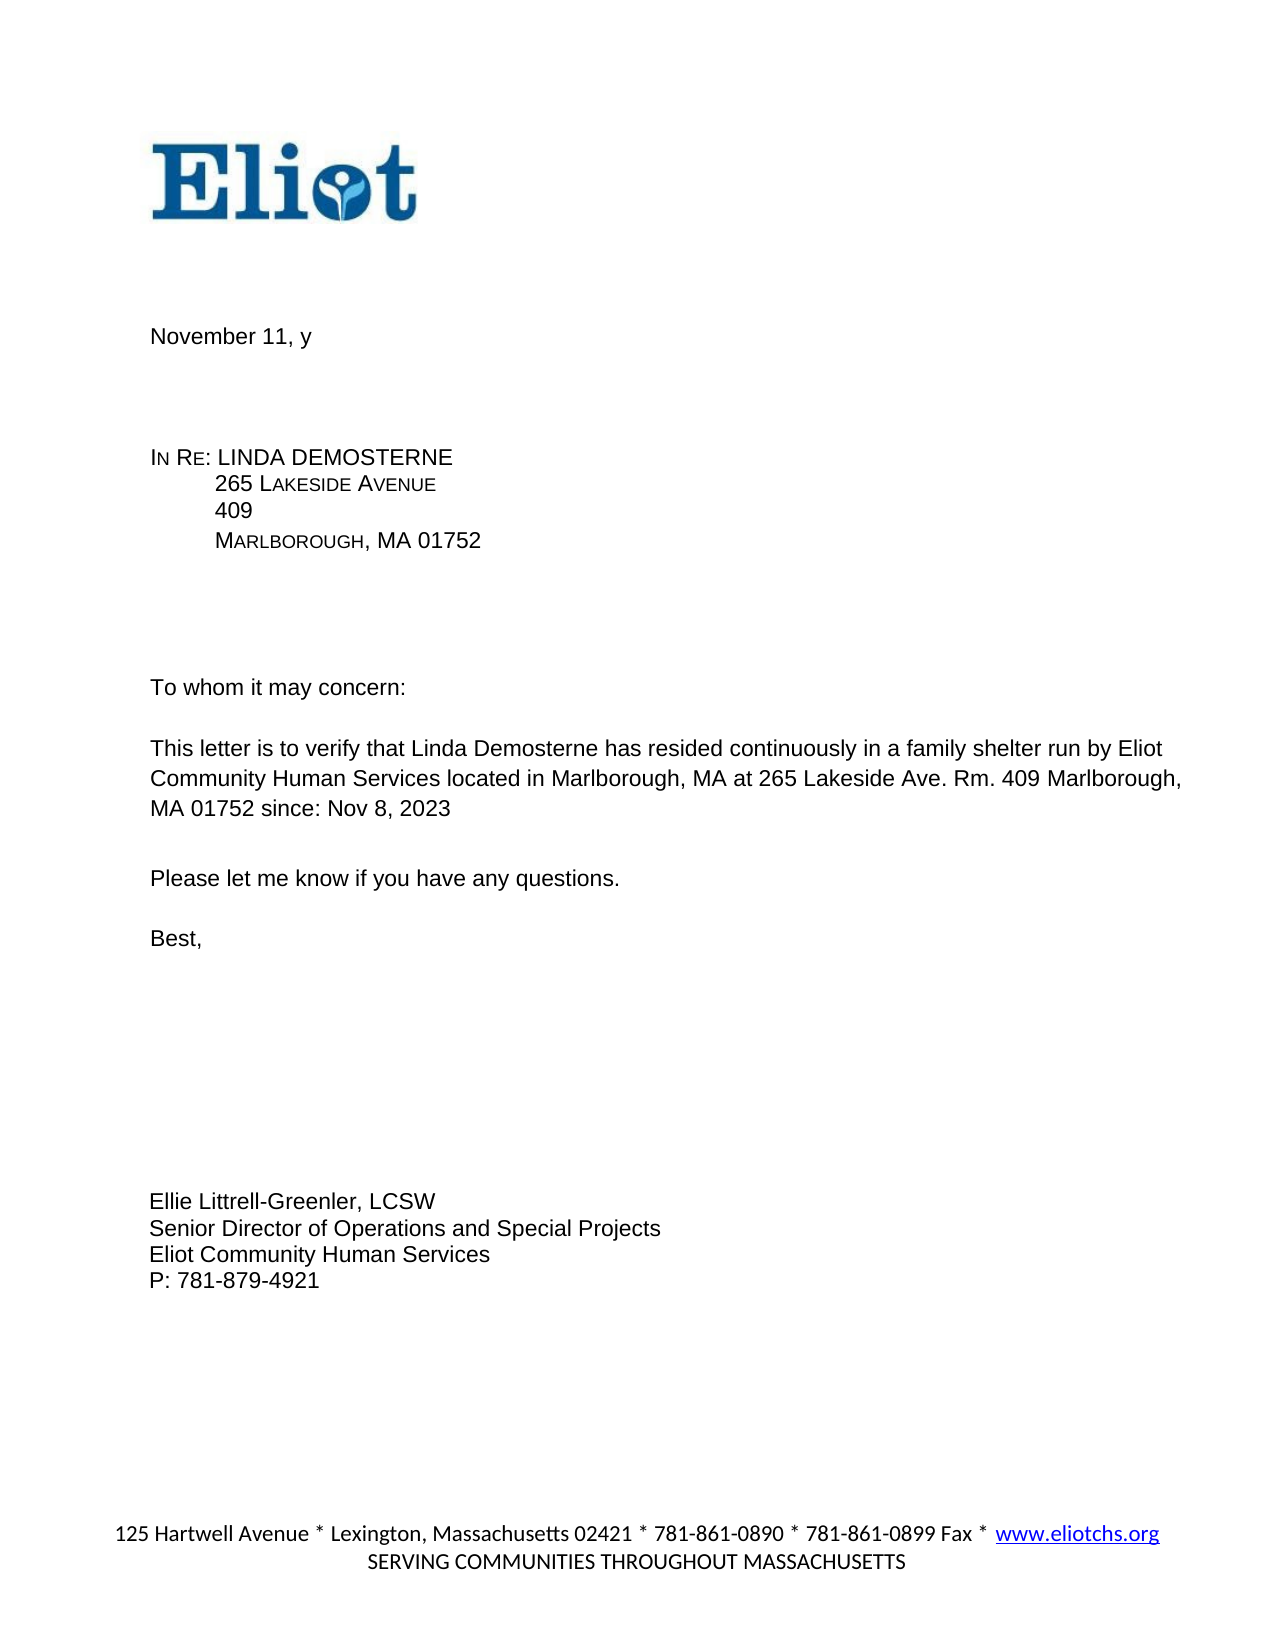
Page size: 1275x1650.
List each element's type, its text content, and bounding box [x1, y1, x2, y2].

text P: 781-879-4921 [149, 1267, 1210, 1294]
text In Re: LINDA DEMOSTERNE [150, 444, 730, 470]
text Best, [150, 925, 1210, 951]
text 265 Lakeside Avenue [150, 470, 658, 497]
text July 15, 2024 [150, 323, 659, 349]
text Senior Director of Operations and Special Projects [149, 1215, 1210, 1241]
text This letter is to verify that Linda Demosterne has resided continuously in a family shelter run by Eliot Community Human Services located in Marlborough, MA at 265 Lakeside Ave. Rm. 409 Marlborough, MA 01752 since: Nov 8, 2023 [150, 735, 1210, 822]
picture [139, 131, 418, 224]
text Marlborough, MA 01752 [150, 527, 658, 553]
text Eliot Community Human Services [149, 1241, 1210, 1267]
text 409 [150, 497, 1210, 523]
text Please let me know if you have any questions. [150, 864, 948, 891]
text To whom it may concern: [150, 674, 659, 701]
text Ellie Littrell-Greenler, LCSW [149, 1188, 1210, 1215]
